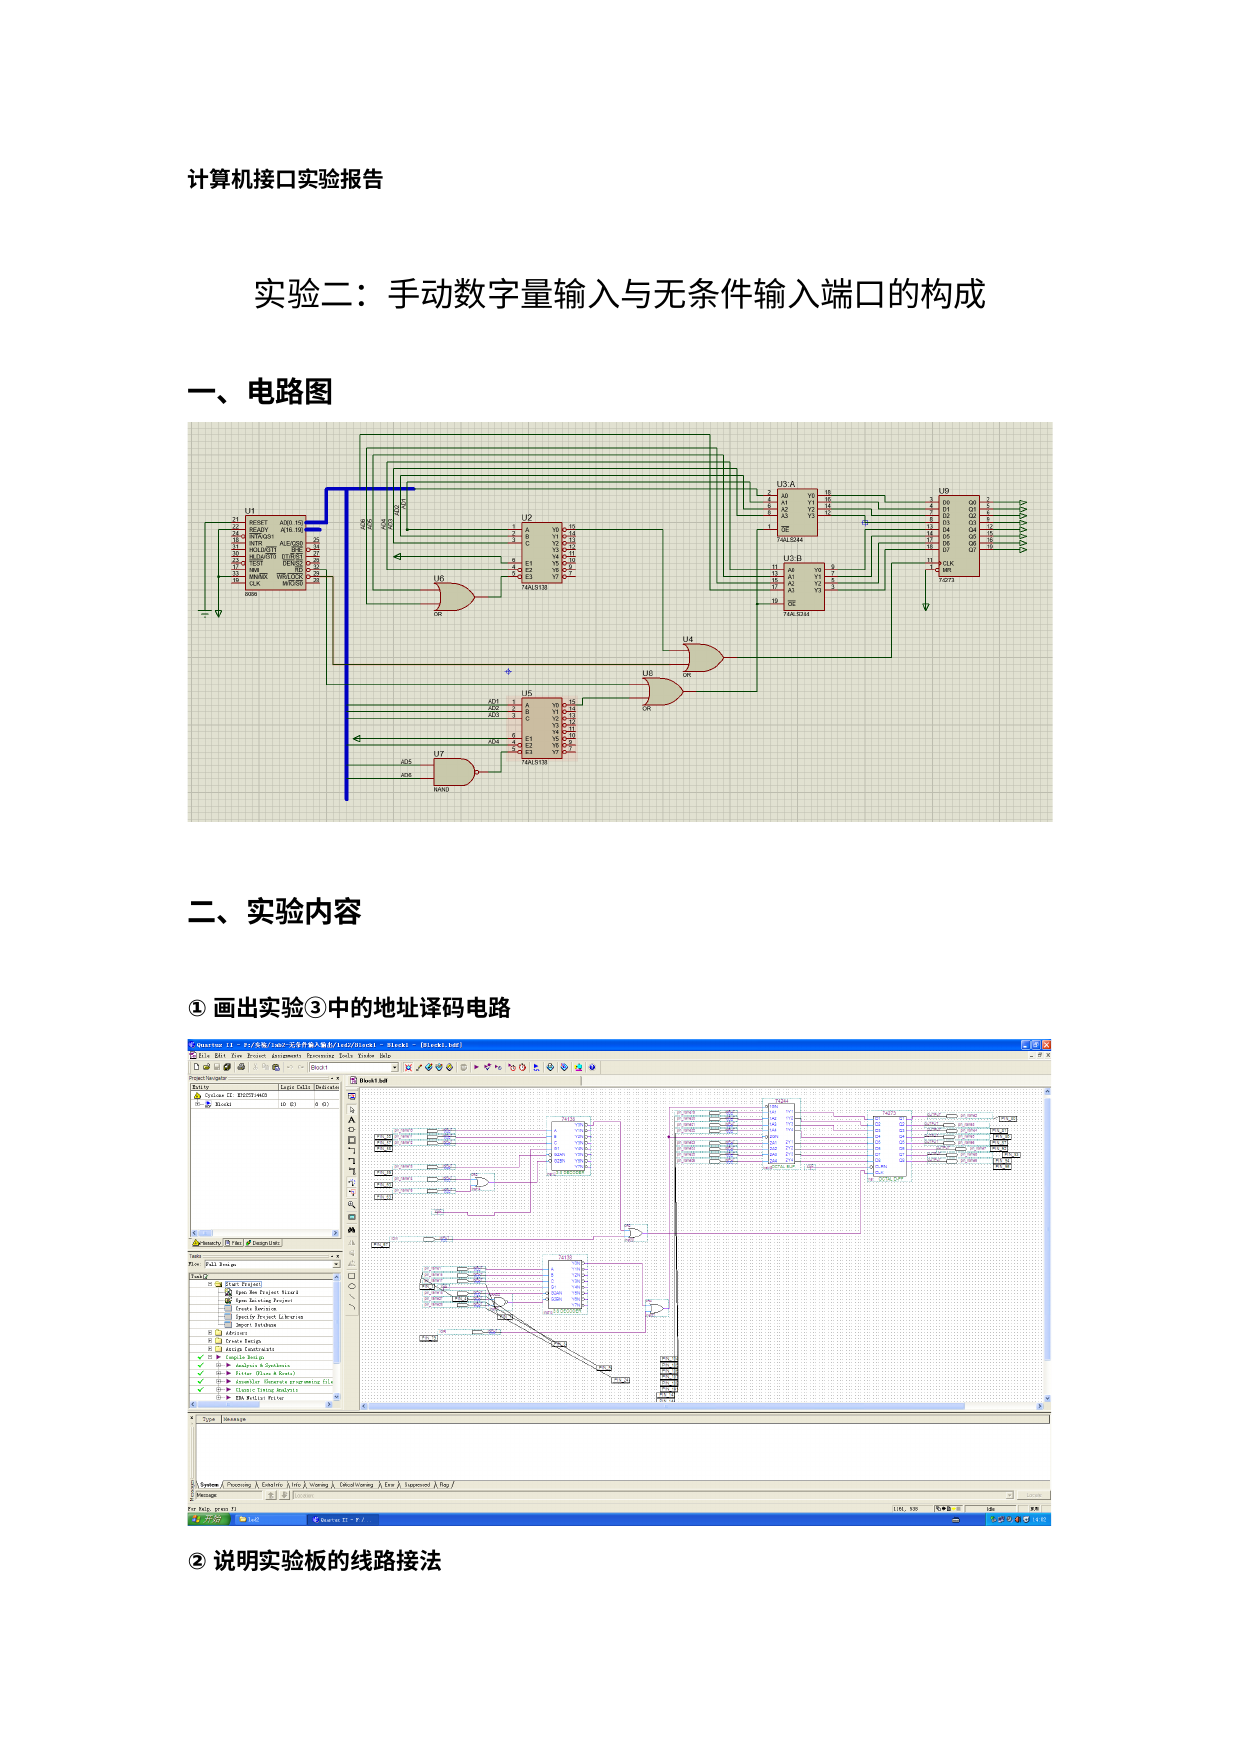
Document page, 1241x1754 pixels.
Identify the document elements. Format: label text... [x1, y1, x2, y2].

text 一、电路图 [187, 357, 1053, 422]
picture [187, 1039, 1052, 1526]
text 计算机接口实验报告 [187, 162, 1053, 194]
text 实验二：手动数字量输入与无条件输入端口的构成 [187, 259, 1053, 324]
picture [187, 422, 1053, 822]
text ② 说明实验板的线路接法 [187, 1527, 1053, 1592]
text ① 画出实验③中的地址译码电路 [187, 974, 1053, 1039]
text 二、实验内容 [187, 877, 1053, 942]
